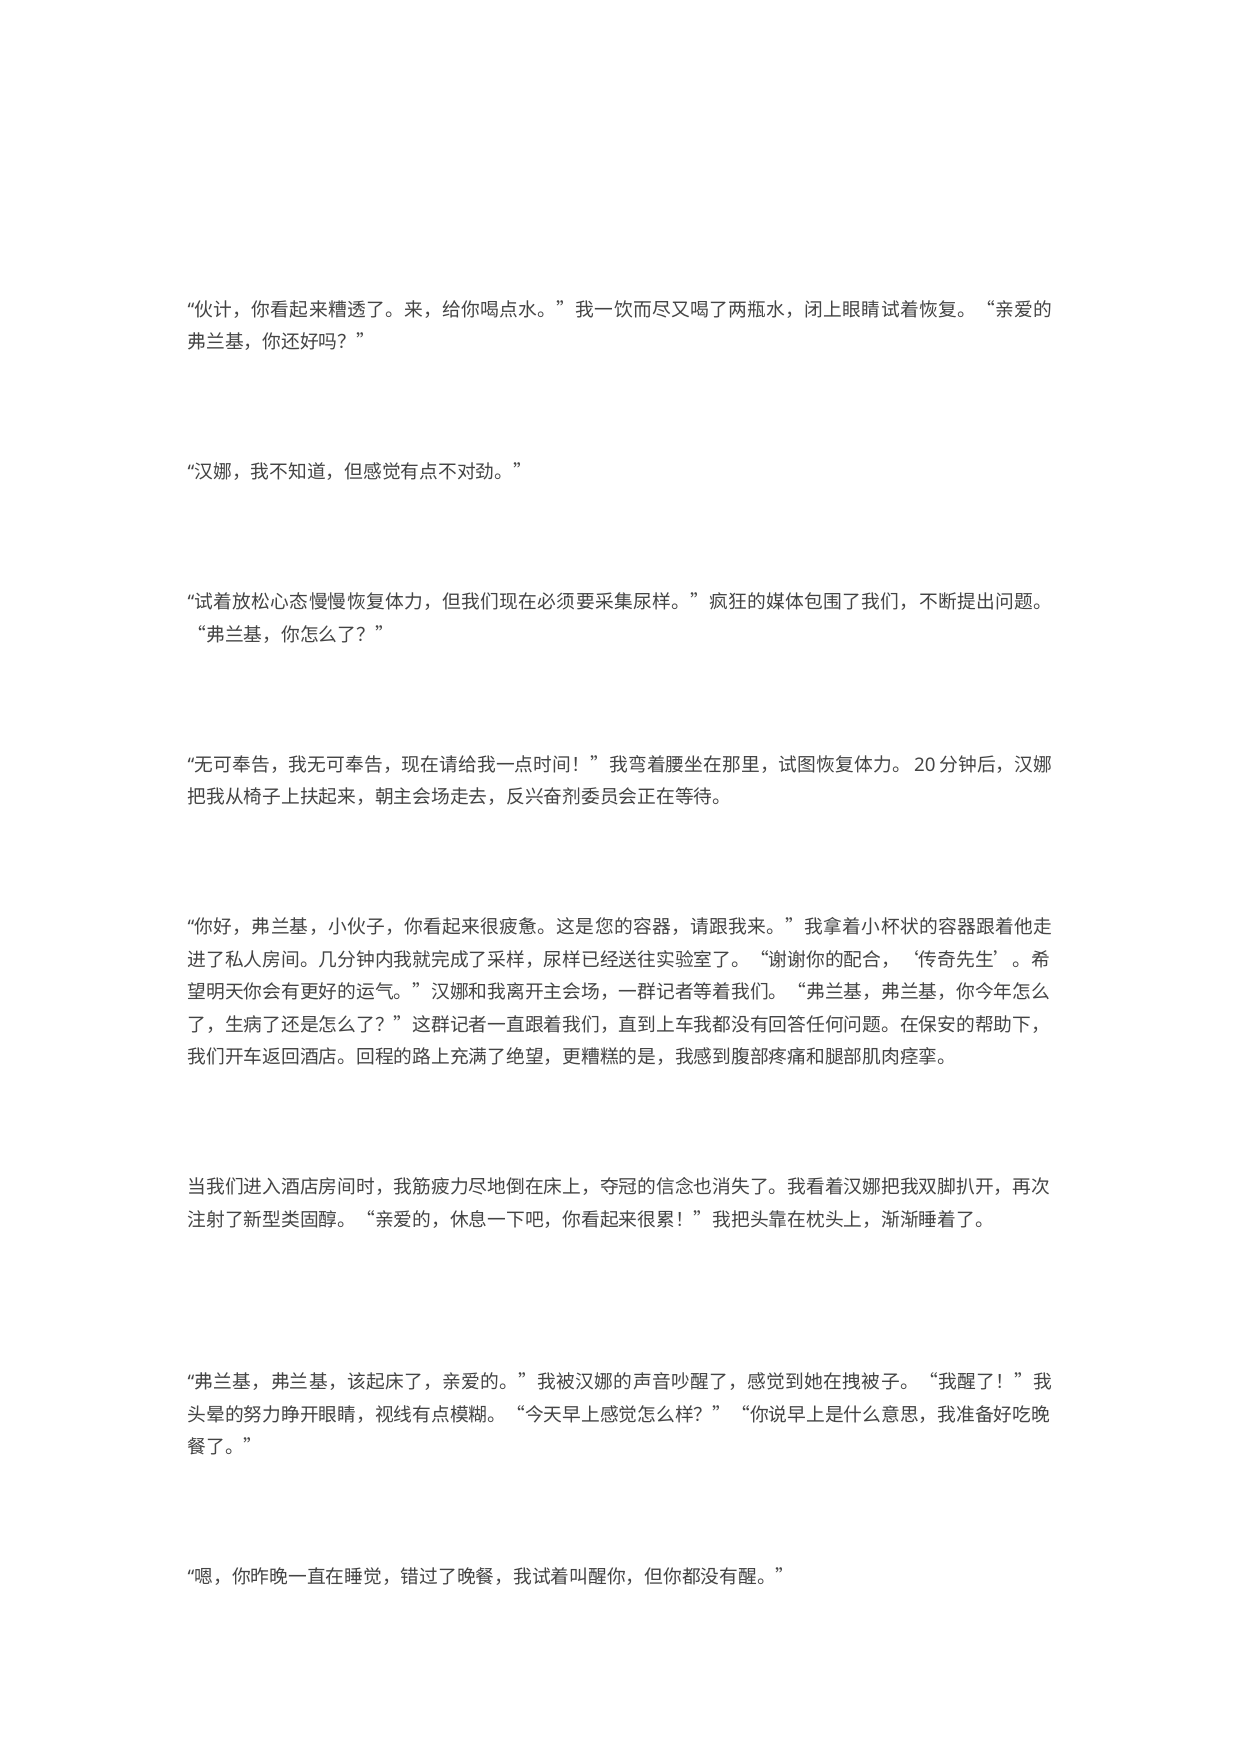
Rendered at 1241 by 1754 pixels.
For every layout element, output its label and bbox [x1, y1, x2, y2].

text [187, 162, 1053, 1592]
